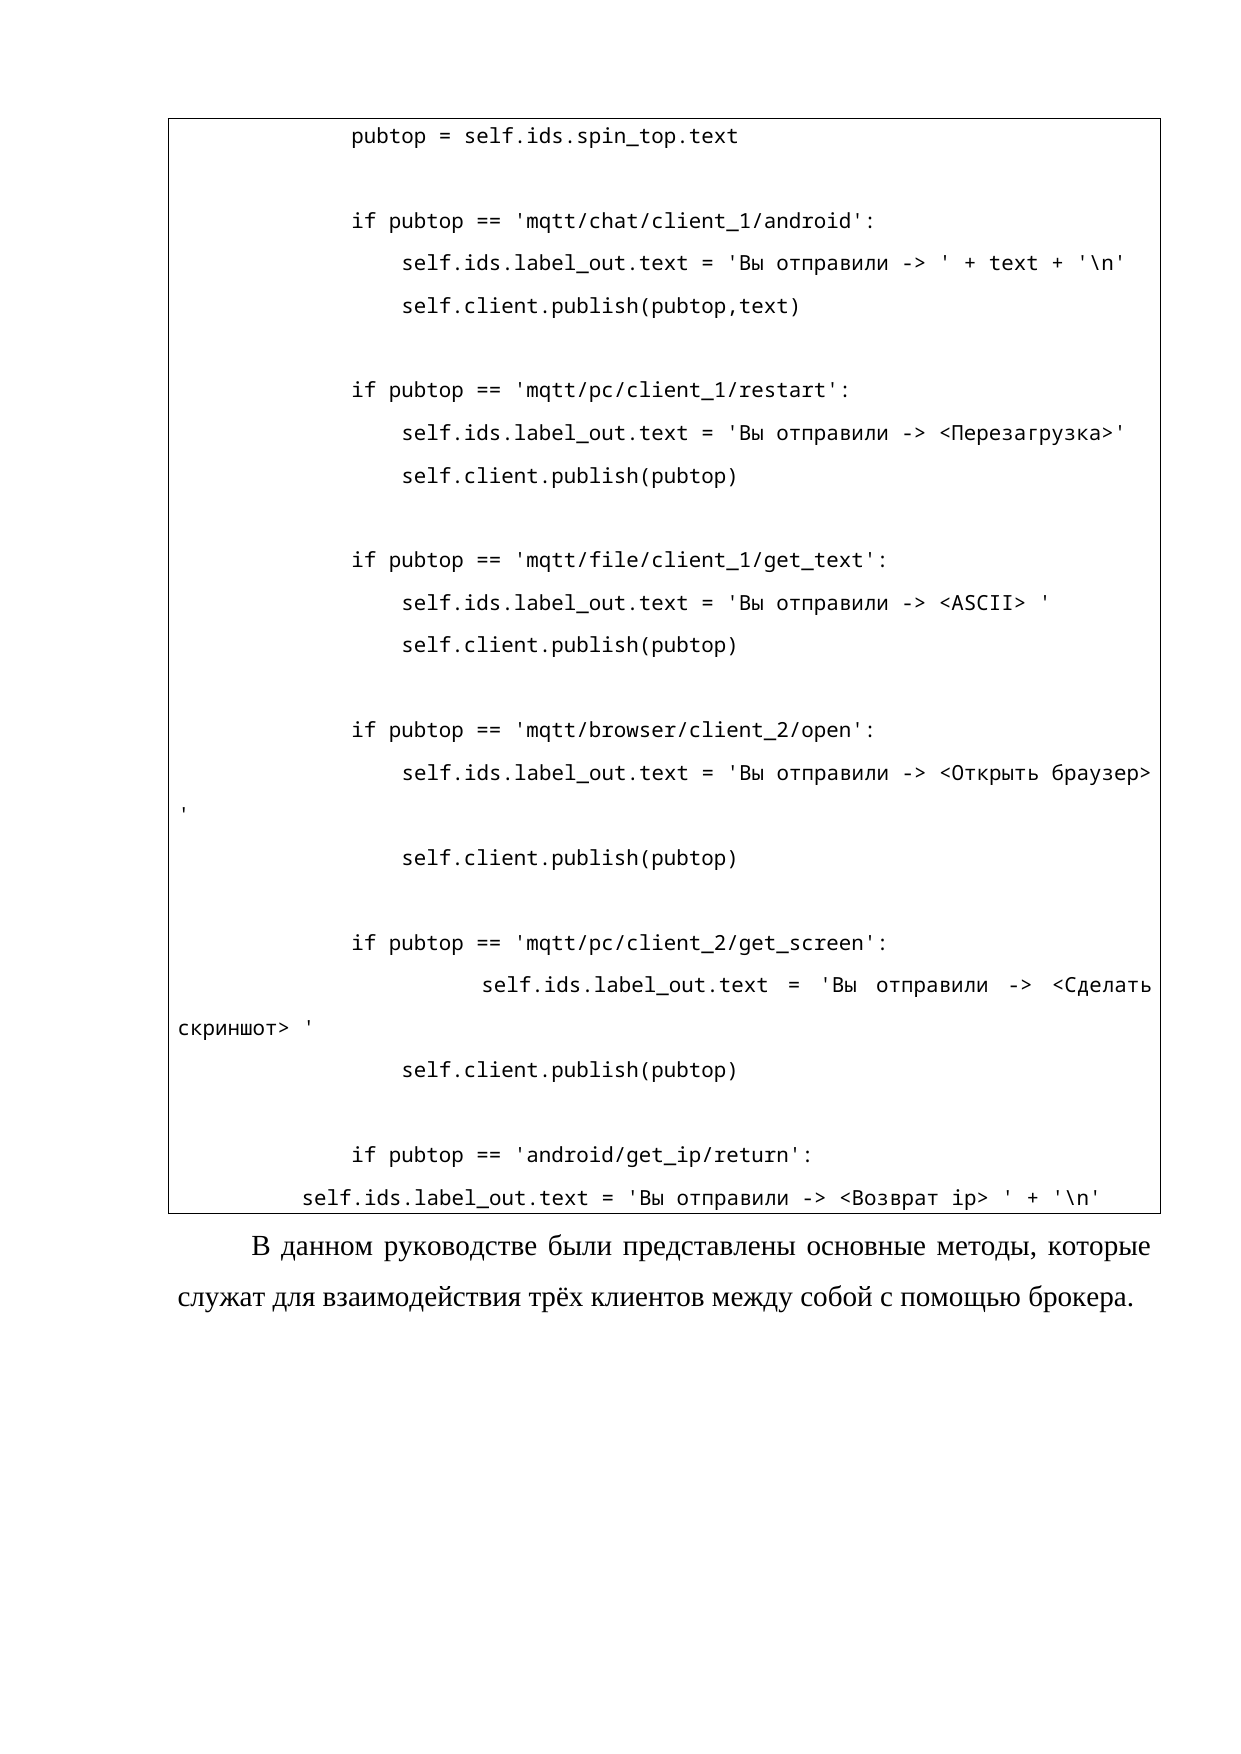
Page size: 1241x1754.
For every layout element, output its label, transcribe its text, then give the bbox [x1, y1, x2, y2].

text self.ids.label_out.text = 'Вы отправили -> ' + text + '\n' [169, 245, 1160, 277]
text self.ids.label_out.text = 'Вы отправили -> <Открыть браузер> ' [169, 755, 1160, 829]
text pubtop = self.ids.spin_top.text [169, 119, 1160, 150]
text self.client.publish(pubtop) [169, 627, 1160, 659]
text if pubtop == 'mqtt/file/client_1/get_text': [169, 542, 1160, 574]
text self.client.publish(pubtop) [169, 840, 1160, 871]
text self.ids.label_out.text = 'Вы отправили -> <ASCII> ' [169, 585, 1160, 616]
text self.ids.label_out.text = 'Вы отправили -> <Сделать скриншот> ' [169, 967, 1160, 1041]
text В данном руководстве были представлены основные методы, которые служат для взаимодействия трёх клиентов между собой с помощью брокера. [177, 1228, 1152, 1312]
text if pubtop == 'mqtt/browser/client_2/open': [169, 712, 1160, 744]
text if pubtop == 'mqtt/pc/client_2/get_screen': [169, 924, 1160, 956]
text self.ids.label_out.text = 'Вы отправили -> <Возврат ip> ' + '\n' [169, 1179, 1160, 1213]
text self.client.publish(pubtop) [169, 458, 1160, 489]
text self.ids.label_out.text = 'Вы отправили -> <Перезагрузка>' [169, 415, 1160, 447]
text if pubtop == 'android/get_ip/return': [169, 1137, 1160, 1168]
text self.client.publish(pubtop) [169, 1052, 1160, 1084]
text self.client.publish(pubtop,text) [169, 288, 1160, 319]
text if pubtop == 'mqtt/chat/client_1/android': [169, 203, 1160, 234]
text if pubtop == 'mqtt/pc/client_1/restart': [169, 372, 1160, 404]
